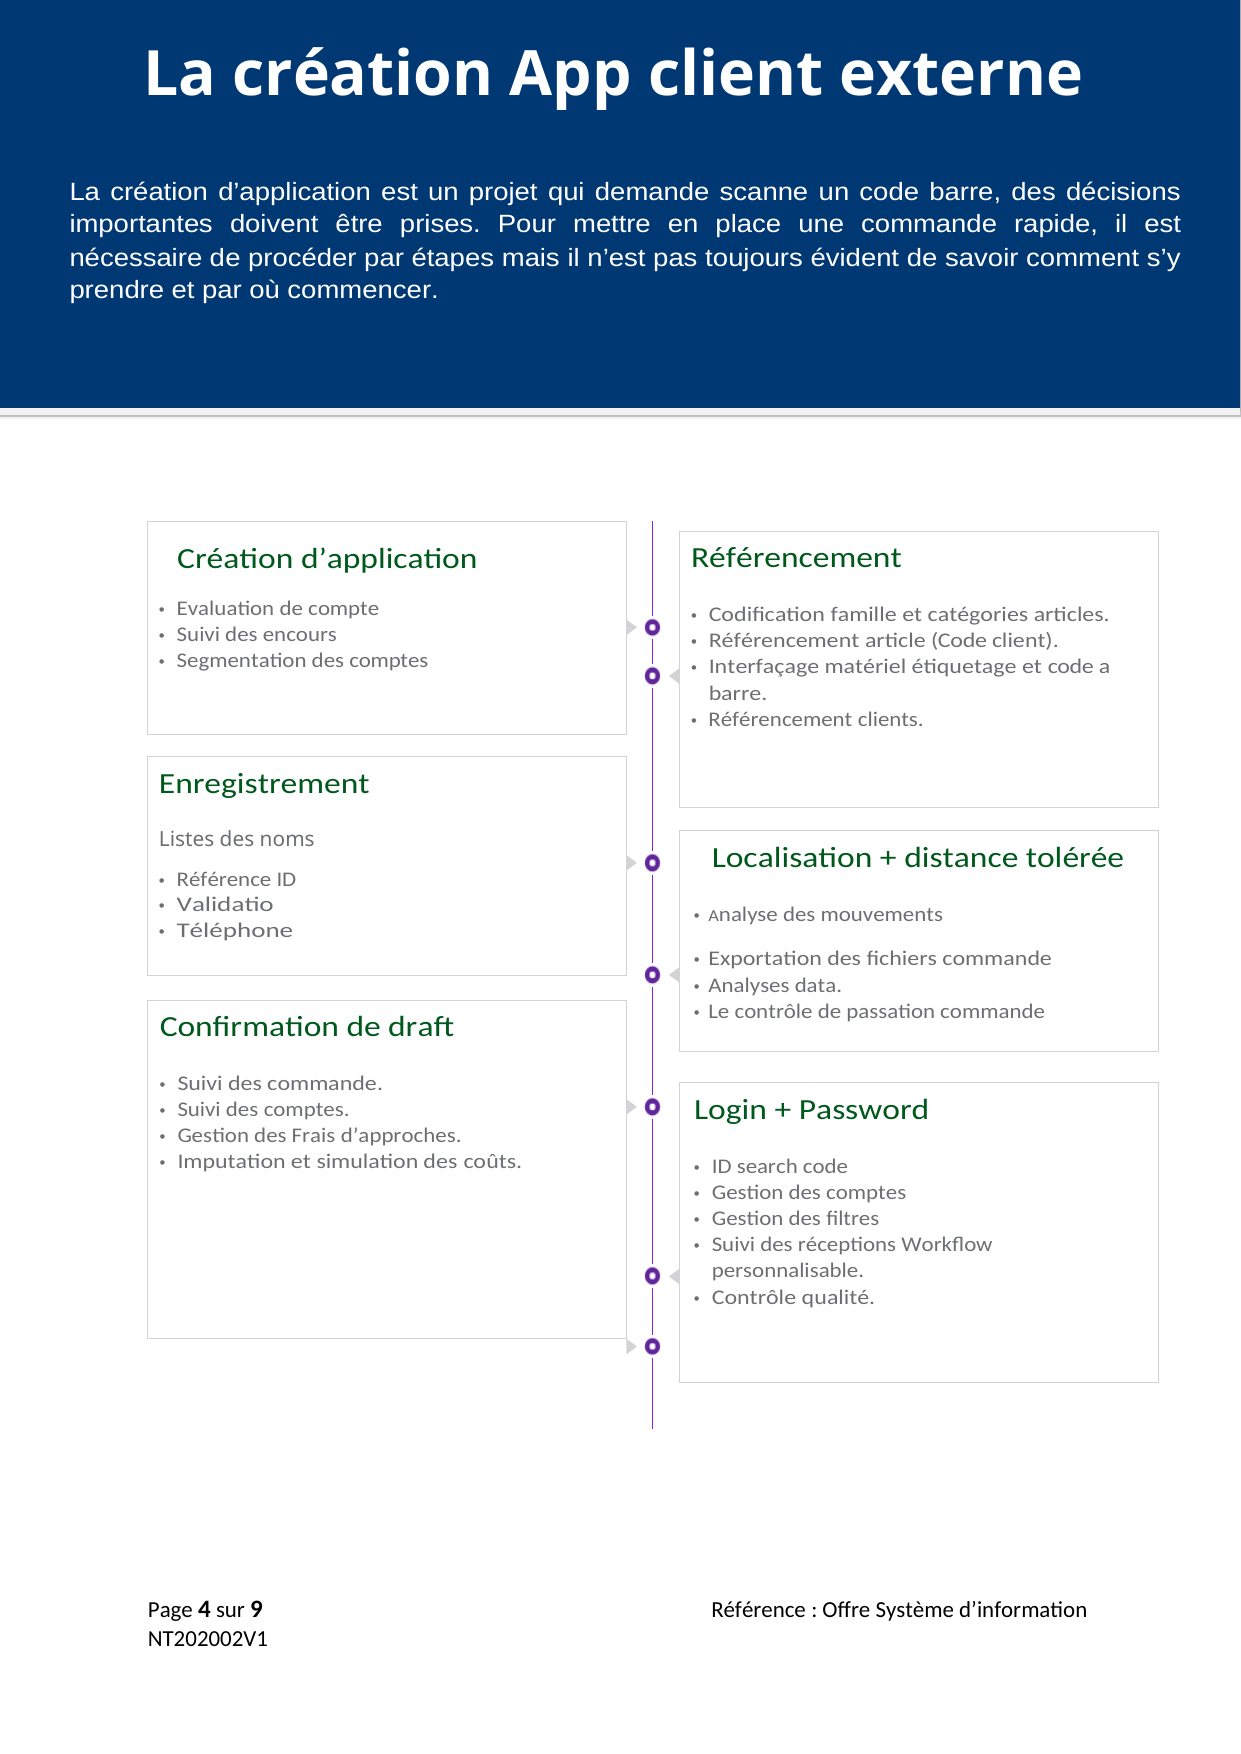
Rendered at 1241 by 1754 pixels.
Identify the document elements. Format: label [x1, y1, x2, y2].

picture [642, 1335, 663, 1358]
picture [642, 616, 663, 639]
picture [642, 1095, 663, 1119]
picture [642, 963, 663, 987]
picture [642, 664, 663, 688]
picture [642, 1264, 663, 1288]
picture [642, 851, 663, 875]
